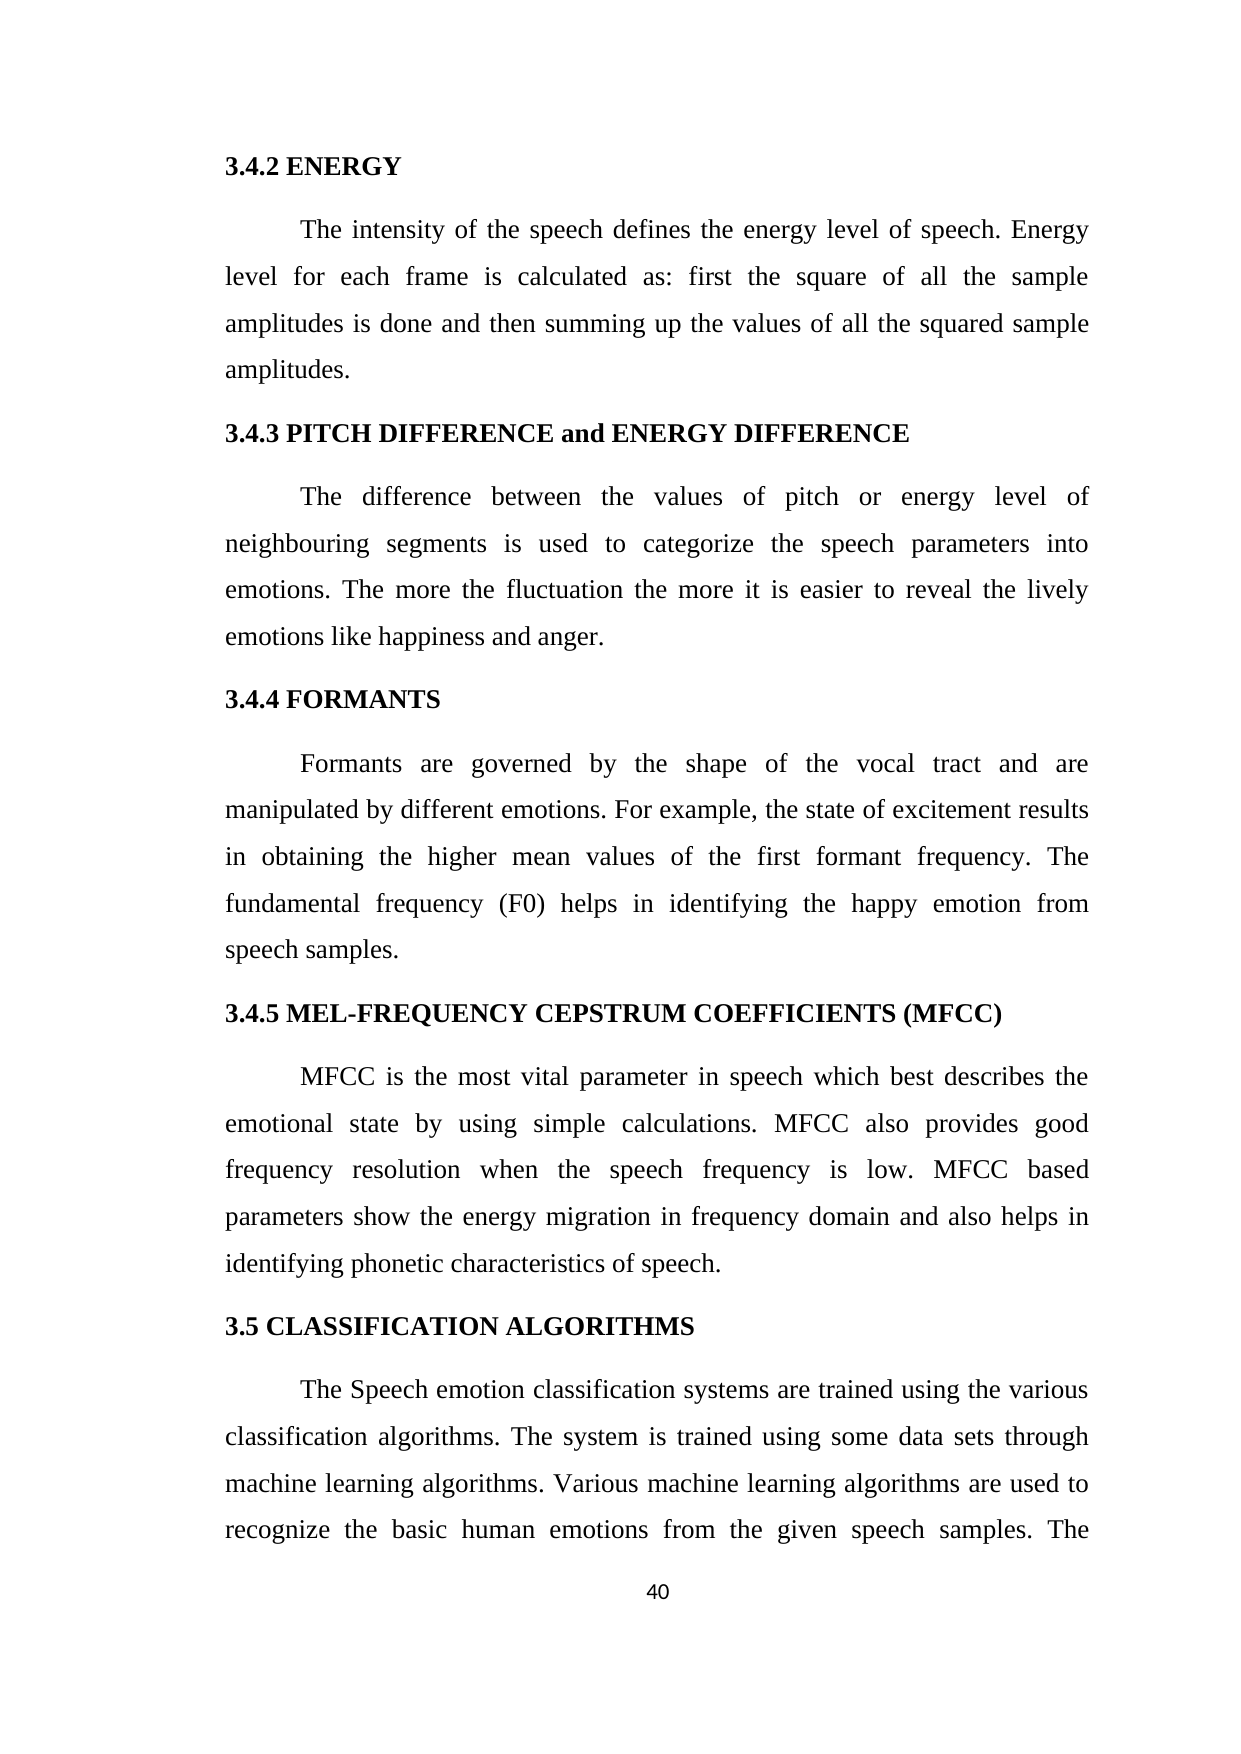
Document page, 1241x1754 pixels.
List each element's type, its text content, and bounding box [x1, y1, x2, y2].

text 3.5 CLASSIFICATION ALGORITHMS [225, 1310, 1090, 1341]
text MFCC is the most vital parameter in speech which best describes the emotional state by using simple calculations. MFCC also provides good frequency resolution when the speech frequency is low. MFCC based parameters show the energy migration in frequency domain and also helps in identifying phonetic characteristics of speech. [225, 1060, 1090, 1278]
text 3.4.2 ENERGY [225, 150, 1090, 181]
text 3.4.3 PITCH DIFFERENCE and ENERGY DIFFERENCE [225, 417, 1090, 448]
text Formants are governed by the shape of the vocal tract and are manipulated by different emotions. For example, the state of excitement results in obtaining the higher mean values of the first formant frequency. The fundamental frequency (F0) helps in identifying the happy emotion from speech samples. [225, 747, 1090, 964]
text The intensity of the speech defines the energy level of speech. Energy level for each frame is calculated as: first the square of all the sample amplitudes is done and then summing up the values of all the squared sample amplitudes. [225, 213, 1090, 384]
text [225, 1373, 1090, 1544]
text 3.4.5 MEL-FREQUENCY CEPSTRUM COEFFICIENTS (MFCC) [225, 997, 1090, 1028]
text 3.4.4 FORMANTS [225, 683, 1090, 714]
text The difference between the values of pitch or energy level of neighbouring segments is used to categorize the speech parameters into emotions. The more the fluctuation the more it is easier to reveal the lively emotions like happiness and anger. [225, 480, 1090, 651]
